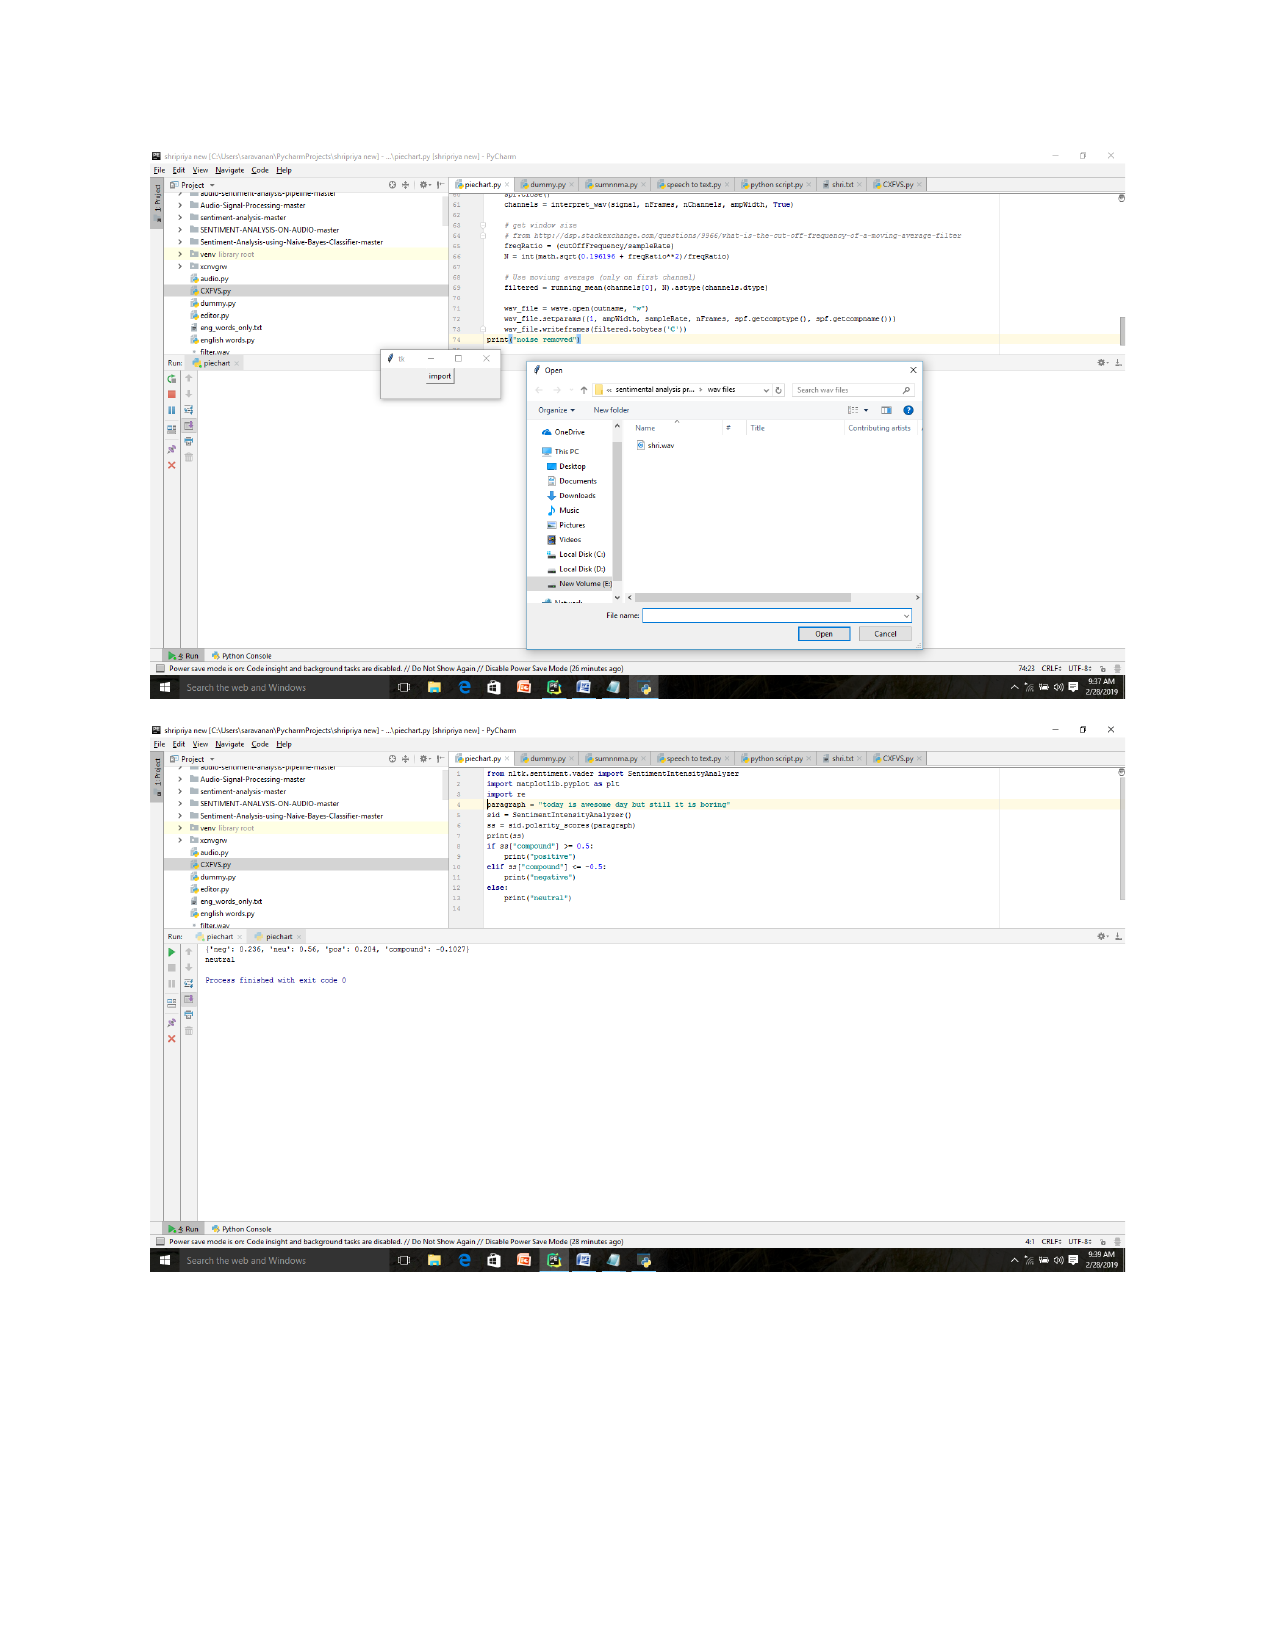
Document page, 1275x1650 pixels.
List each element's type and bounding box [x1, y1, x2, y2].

picture [150, 723, 1125, 1272]
picture [150, 150, 1125, 699]
